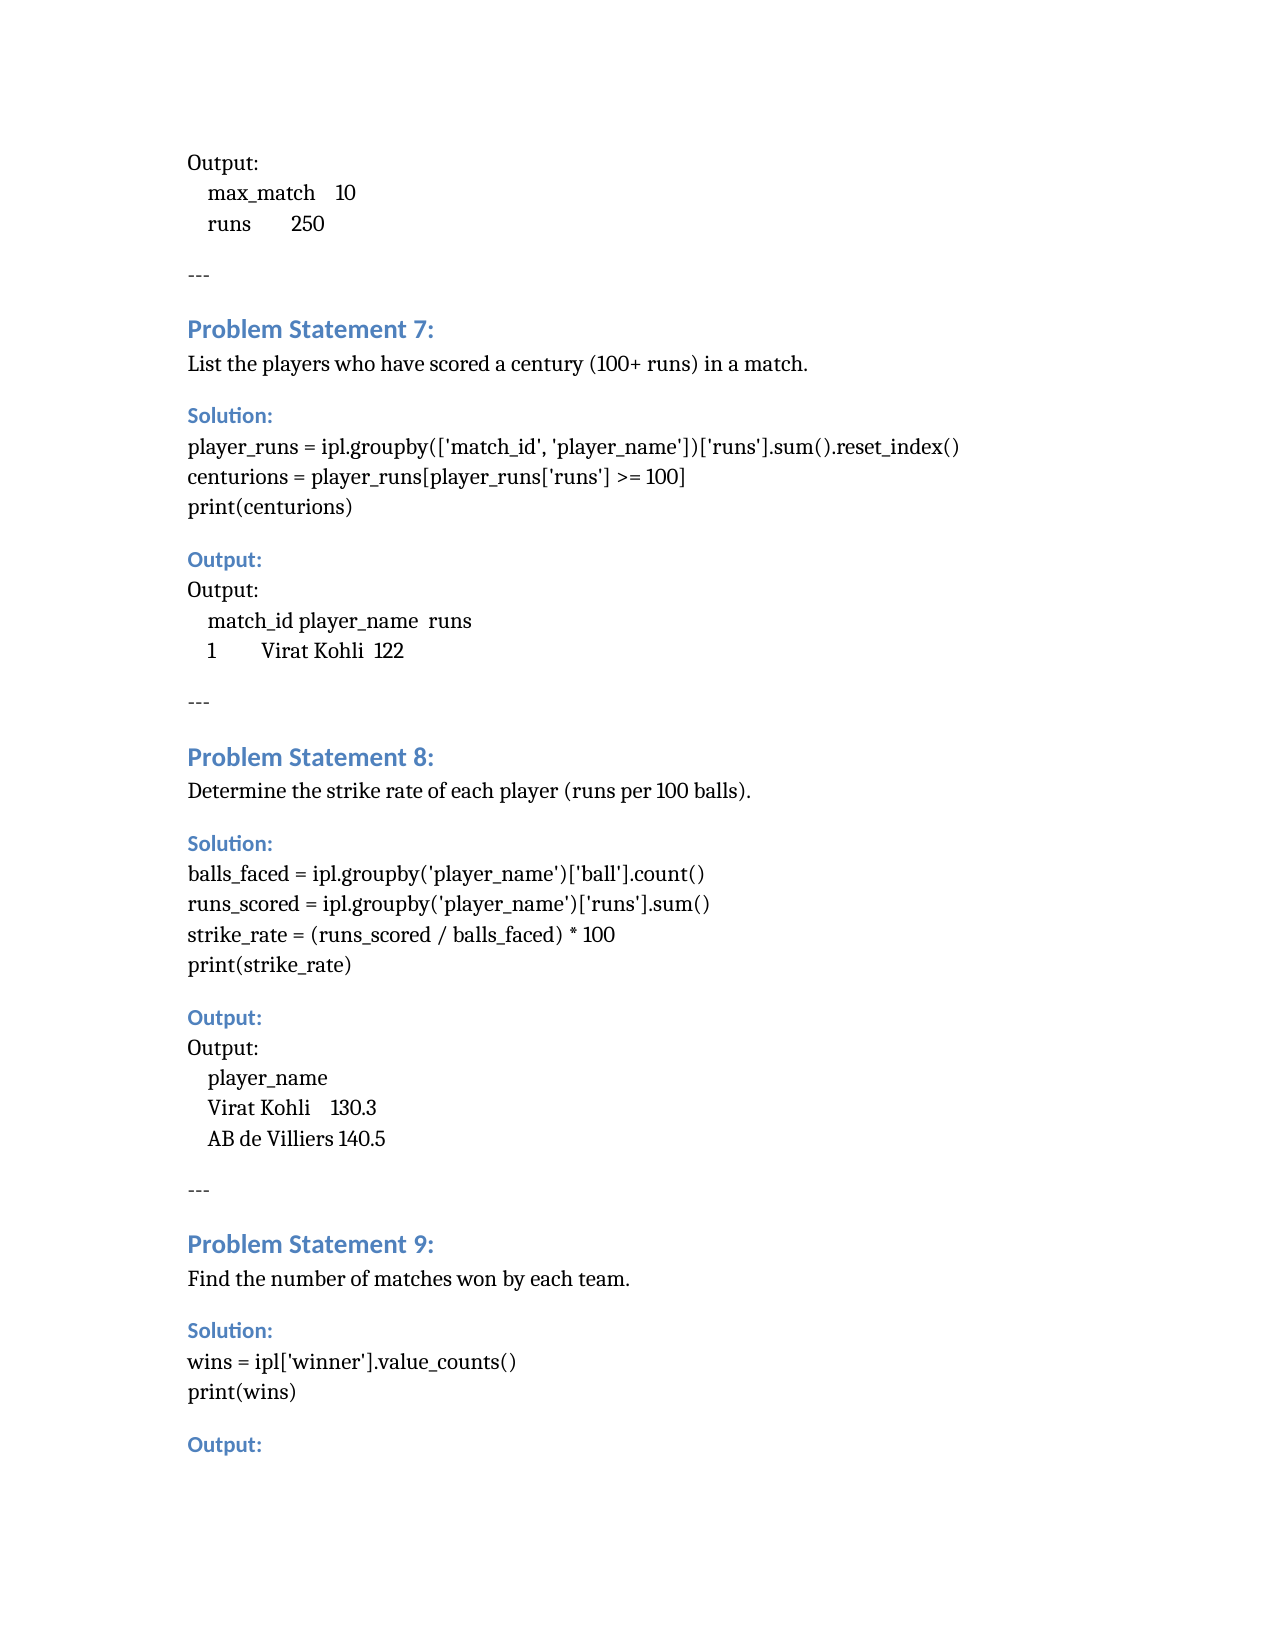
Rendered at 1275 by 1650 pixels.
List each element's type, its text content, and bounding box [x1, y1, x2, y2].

subtitle Problem Statement 7: [187, 312, 1087, 346]
subtitle Problem Statement 9: [187, 1227, 1087, 1261]
subtitle Solution: [187, 401, 1087, 429]
subtitle Output: [187, 545, 1087, 573]
subtitle Problem Statement 8: [187, 740, 1087, 773]
text player_runs = ipl.groupby(['match_id', 'player_name'])['runs'].sum().reset_index() centurions = player_runs[player_runs['runs'] >= 100] print(centurions) [187, 434, 1087, 520]
subtitle Output: [187, 1003, 1087, 1031]
subtitle Output: [187, 1430, 1087, 1458]
text balls_faced = ipl.groupby('player_name')['ball'].count() runs_scored = ipl.groupby('player_name')['runs'].sum() strike_rate = (runs_scored / balls_faced) * 100 print(strike_rate) [187, 861, 1087, 978]
text List the players who have scored a century (100+ runs) in a match. [187, 350, 1087, 377]
text --- [187, 261, 1087, 288]
text Output: max_match 10 runs 250 [187, 150, 1087, 237]
text Output: player_name Virat Kohli 130.3 AB de Villiers 140.5 [187, 1035, 1087, 1152]
subtitle Solution: [187, 1316, 1087, 1344]
subtitle Solution: [187, 829, 1087, 857]
text Output: match_id player_name runs 1 Virat Kohli 122 [187, 577, 1087, 664]
text Determine the strike rate of each player (runs per 100 balls). [187, 778, 1087, 804]
text Find the number of matches won by each team. [187, 1265, 1087, 1292]
text --- [187, 689, 1087, 715]
text --- [187, 1176, 1087, 1203]
text wins = ipl['winner'].value_counts() print(wins) [187, 1349, 1087, 1405]
